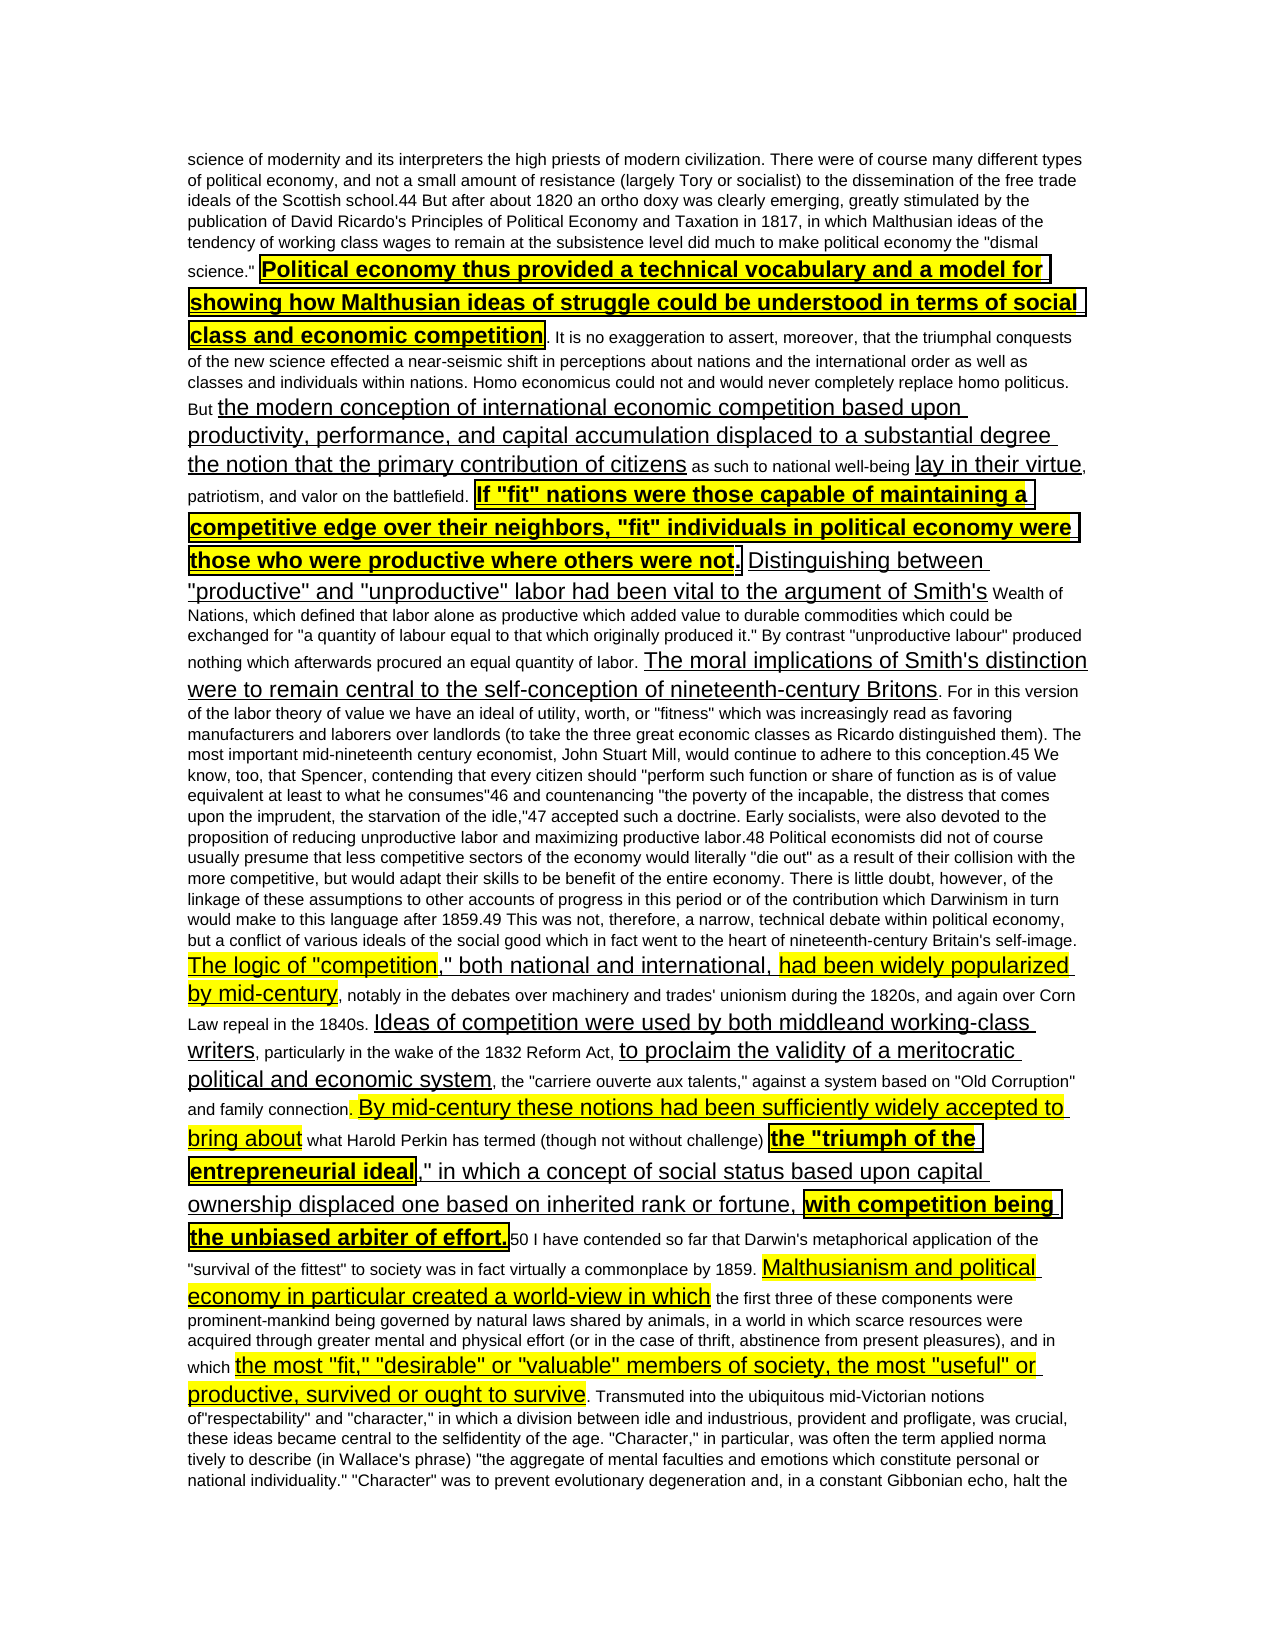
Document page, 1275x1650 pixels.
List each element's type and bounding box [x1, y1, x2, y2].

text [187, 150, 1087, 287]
text [187, 288, 1087, 1489]
